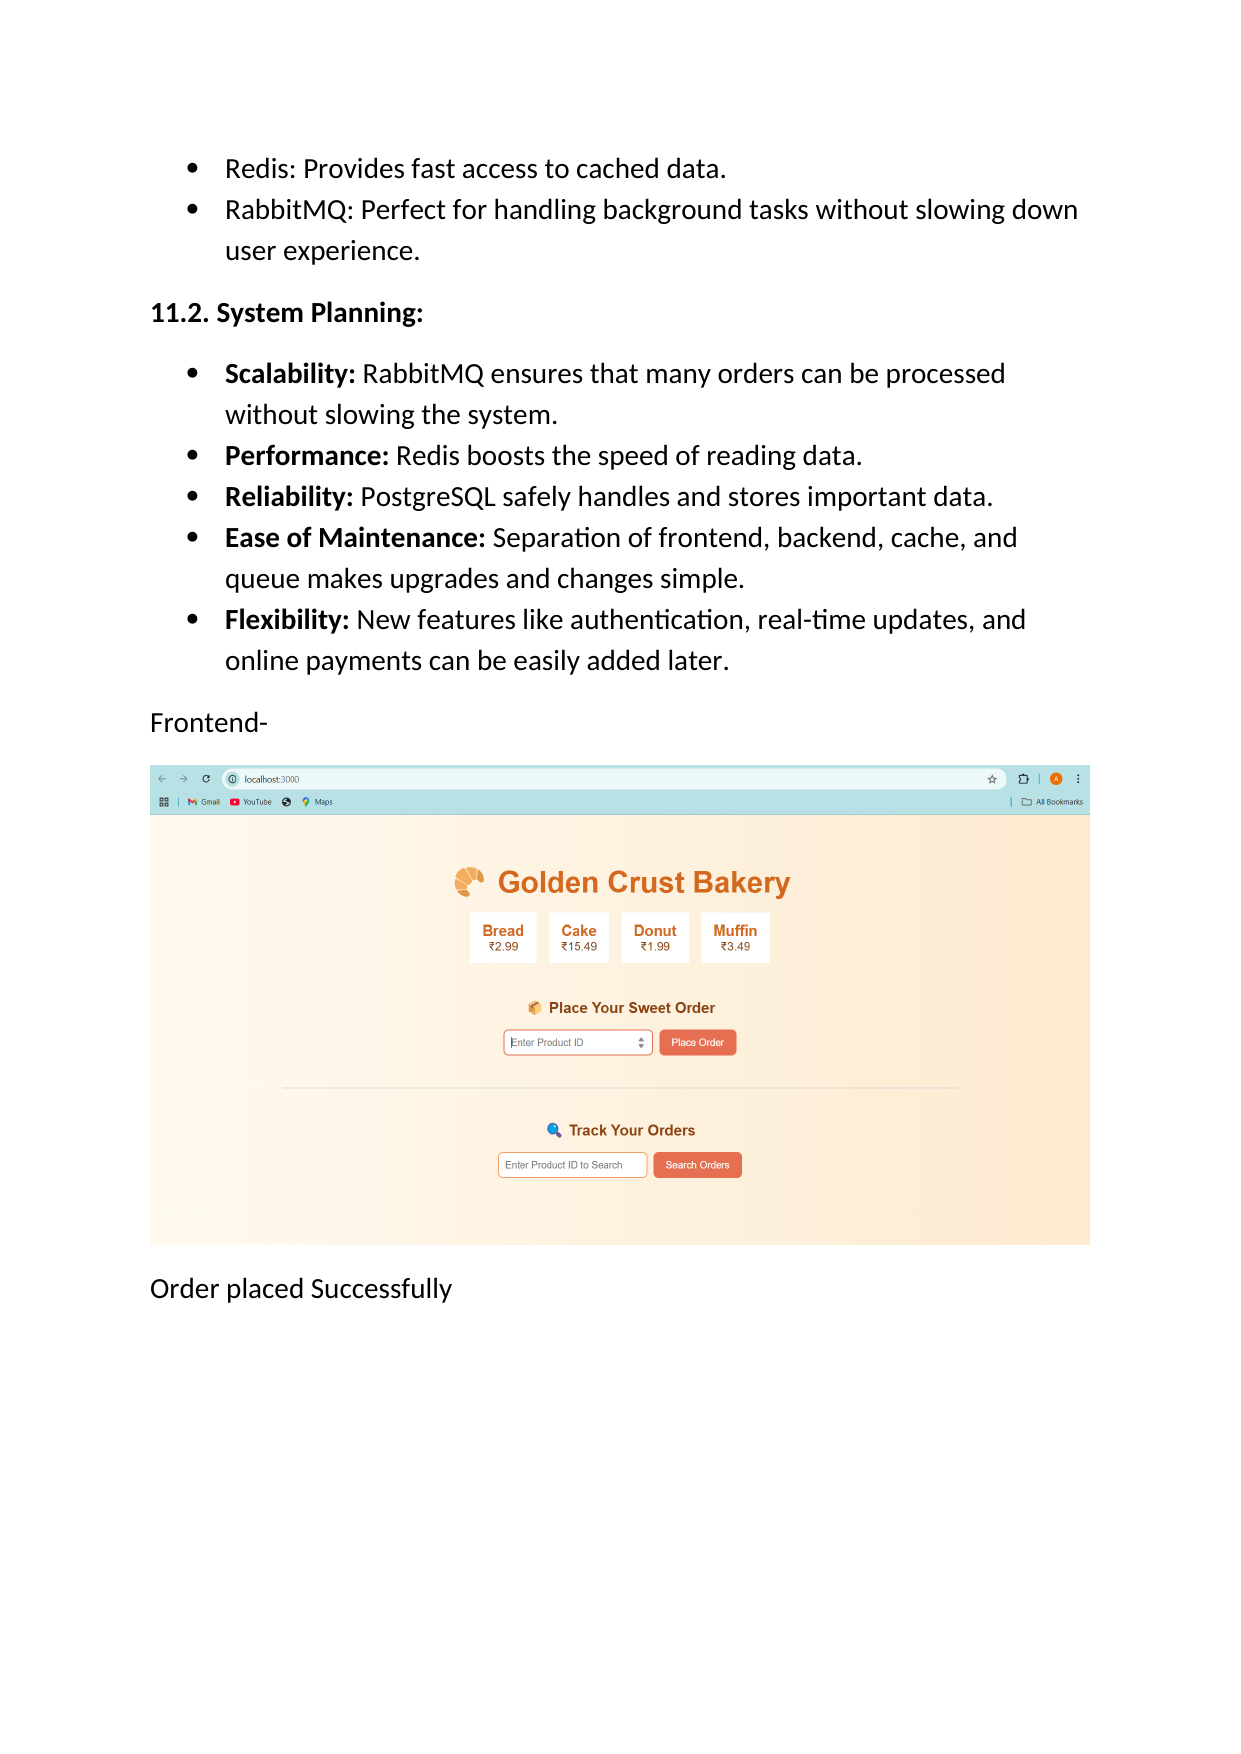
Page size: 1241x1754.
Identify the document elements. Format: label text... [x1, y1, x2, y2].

text 11.2. System Planning: [150, 294, 1090, 329]
list Reliability: PostgreSQL safely handles and stores important data. [187, 478, 1090, 514]
list RabbitMQ: Perfect for handling background tasks without slowing down user experience. [187, 191, 1090, 267]
text Frontend- [150, 704, 1090, 739]
list Performance: Redis boosts the speed of reading data. [187, 437, 1090, 473]
list Ease of Maintenance: Separation of frontend, backend, cache, and queue makes upgrades and changes simple. [187, 519, 1090, 596]
list Redis: Provides fast access to cached data. [187, 150, 1090, 186]
list Scalability: RabbitMQ ensures that many orders can be processed without slowing the system. [187, 355, 1090, 432]
text Order placed Successfully [150, 1270, 1090, 1306]
list Flexibility: New features like authentication, real-time updates, and online payments can be easily added later. [187, 601, 1090, 678]
picture [150, 765, 1091, 1245]
